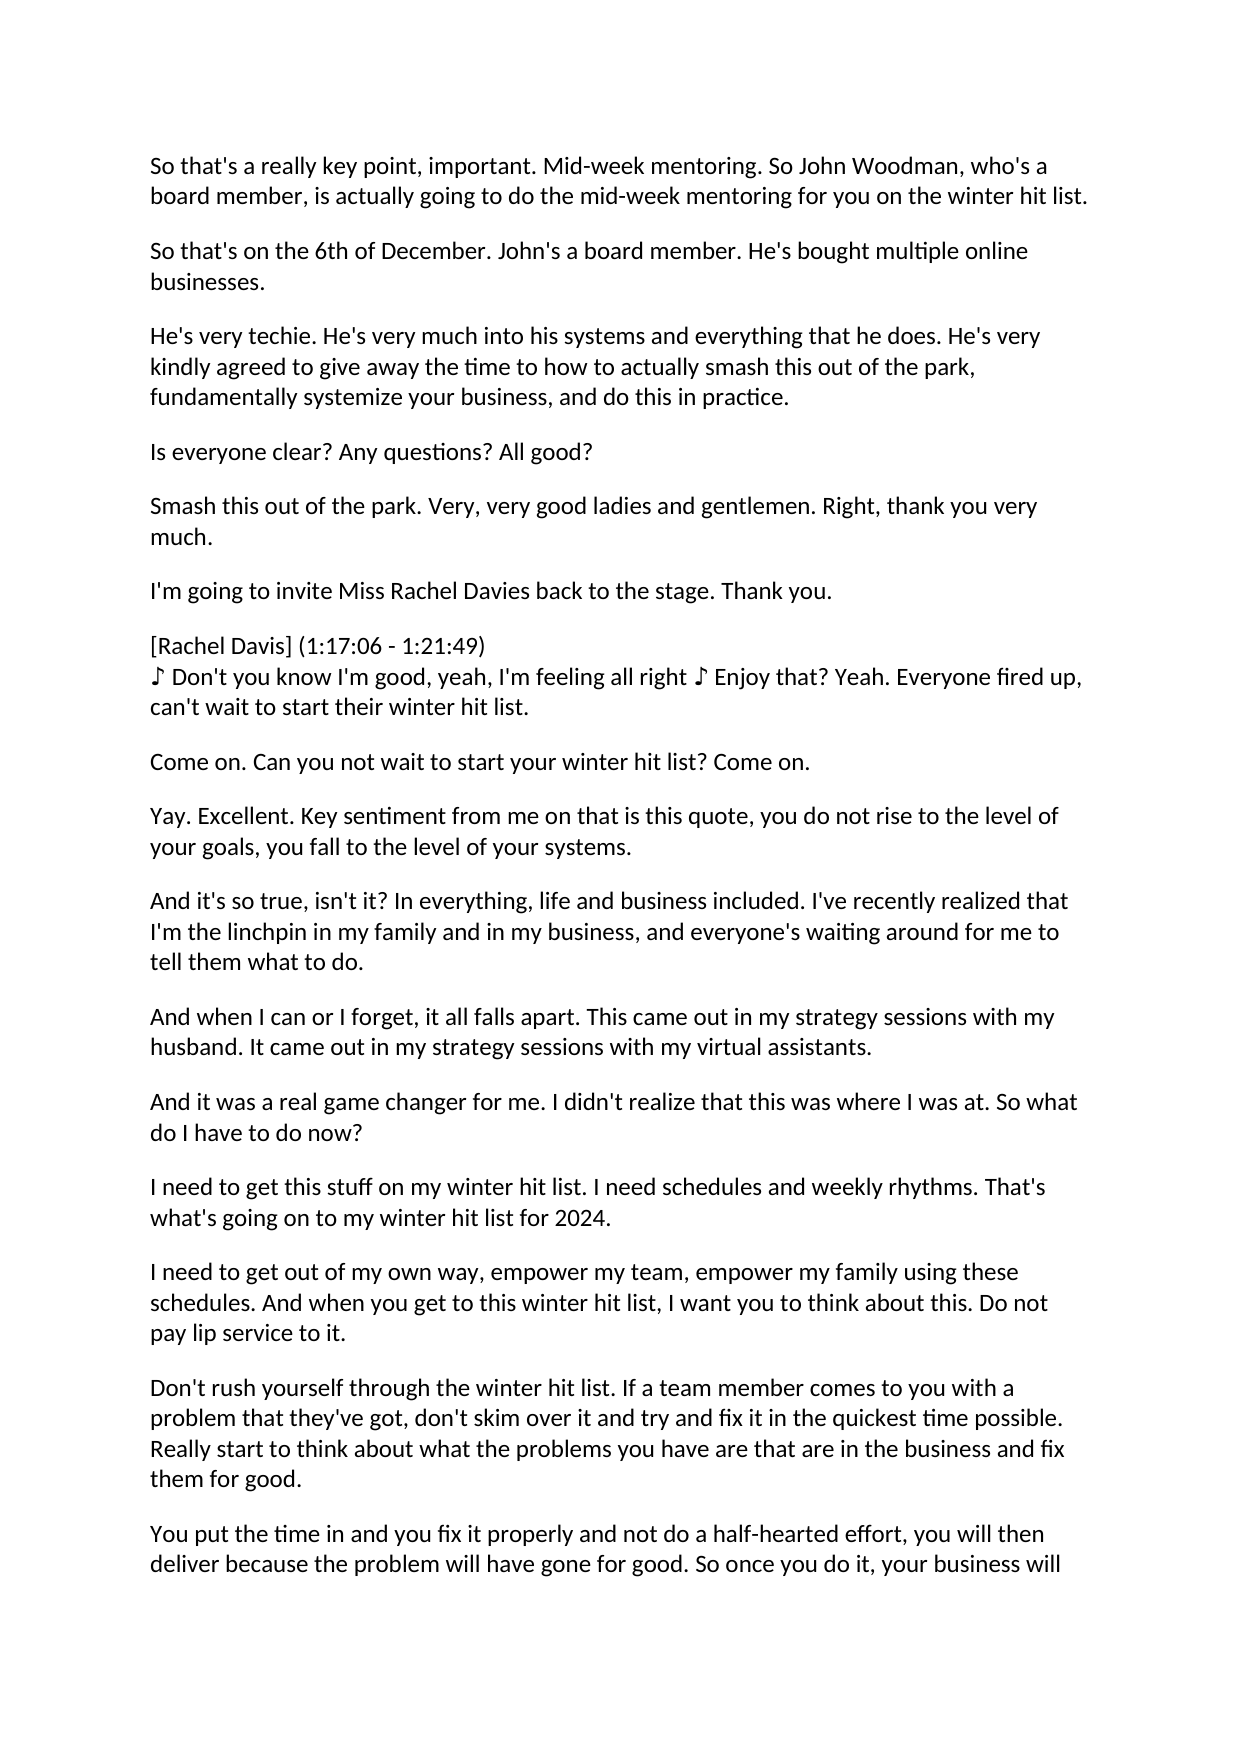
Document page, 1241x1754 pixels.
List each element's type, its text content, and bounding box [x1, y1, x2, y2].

text ♪ Don't you know I'm good, yeah, I'm feeling all right ♪ Enjoy that? Yeah. Everyone fired up, can't wait to start their winter hit list. [150, 661, 1090, 722]
text I'm going to invite Miss Rachel Davies back to the stage. Thank you. [150, 576, 1090, 606]
text And when I can or I forget, it all falls apart. This came out in my strategy sessions with my husband. It came out in my strategy sessions with my virtual assistants. [150, 1001, 1090, 1062]
text Come on. Can you not wait to start your winter hit list? Come on. [150, 746, 1090, 776]
text And it's so true, isn't it? In everything, life and business included. I've recently realized that I'm the linchpin in my family and in my business, and everyone's waiting around for me to tell them what to do. [150, 885, 1090, 977]
text [Rachel Davis] (1:17:06 - 1:21:49) [150, 630, 1090, 661]
text He's very techie. He's very much into his systems and everything that he does. He's very kindly agreed to give away the time to how to actually smash this out of the park, fundamentally systemize your business, and do this in practice. [150, 320, 1090, 412]
text So that's a really key point, important. Mid-week mentoring. So John Woodman, who's a board member, is actually going to do the mid-week mentoring for you on the winter hit list. [150, 150, 1090, 211]
text Is everyone clear? Any questions? All good? [150, 436, 1090, 466]
text Yay. Excellent. Key sentiment from me on that is this quote, you do not rise to the level of your goals, you fall to the level of your systems. [150, 800, 1090, 861]
text I need to get this stuff on my winter hit list. I need schedules and weekly rhythms. That's what's going on to my winter hit list for 2024. [150, 1171, 1090, 1232]
text And it was a real game changer for me. I didn't realize that this was where I was at. So what do I have to do now? [150, 1086, 1090, 1147]
text Smash this out of the park. Very, very good ladies and gentlemen. Right, thank you very much. [150, 490, 1090, 551]
text So that's on the 6th of December. John's a board member. He's bought multiple online businesses. [150, 235, 1090, 296]
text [150, 1518, 1090, 1579]
text Don't rush yourself through the winter hit list. If a team member comes to you with a problem that they've got, don't skim over it and try and fix it in the quickest time possible. Really start to think about what the problems you have are that are in the business and fix them for good. [150, 1372, 1090, 1494]
text I need to get out of my own way, empower my team, empower my family using these schedules. And when you get to this winter hit list, I want you to think about this. Do not pay lip service to it. [150, 1256, 1090, 1348]
